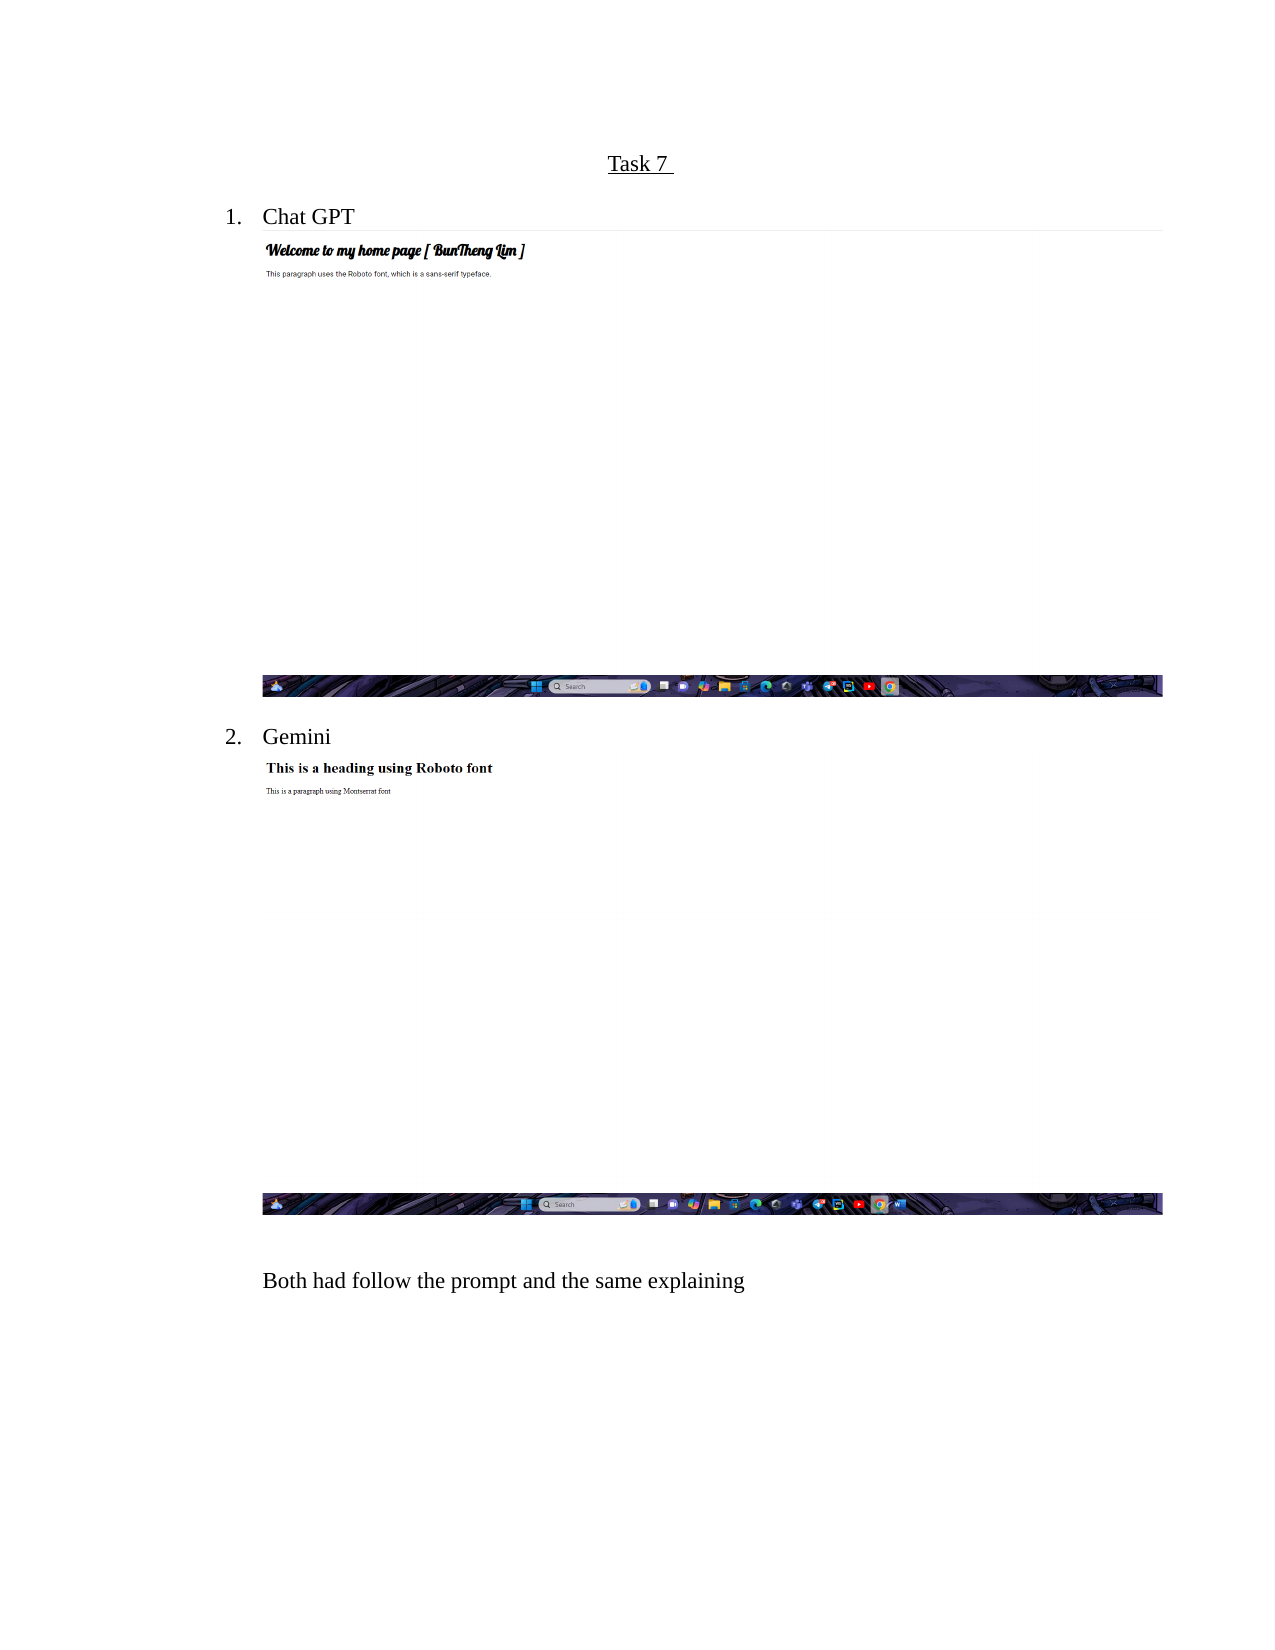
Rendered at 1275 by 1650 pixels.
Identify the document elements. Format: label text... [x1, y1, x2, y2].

list Chat GPT [225, 203, 1087, 229]
text 2. Gemini [225, 723, 1087, 749]
text Task 7 [187, 150, 1087, 176]
picture [262, 749, 1163, 1215]
text Both had follow the prompt and the same explaining [187, 1267, 1087, 1294]
picture [262, 229, 1163, 697]
